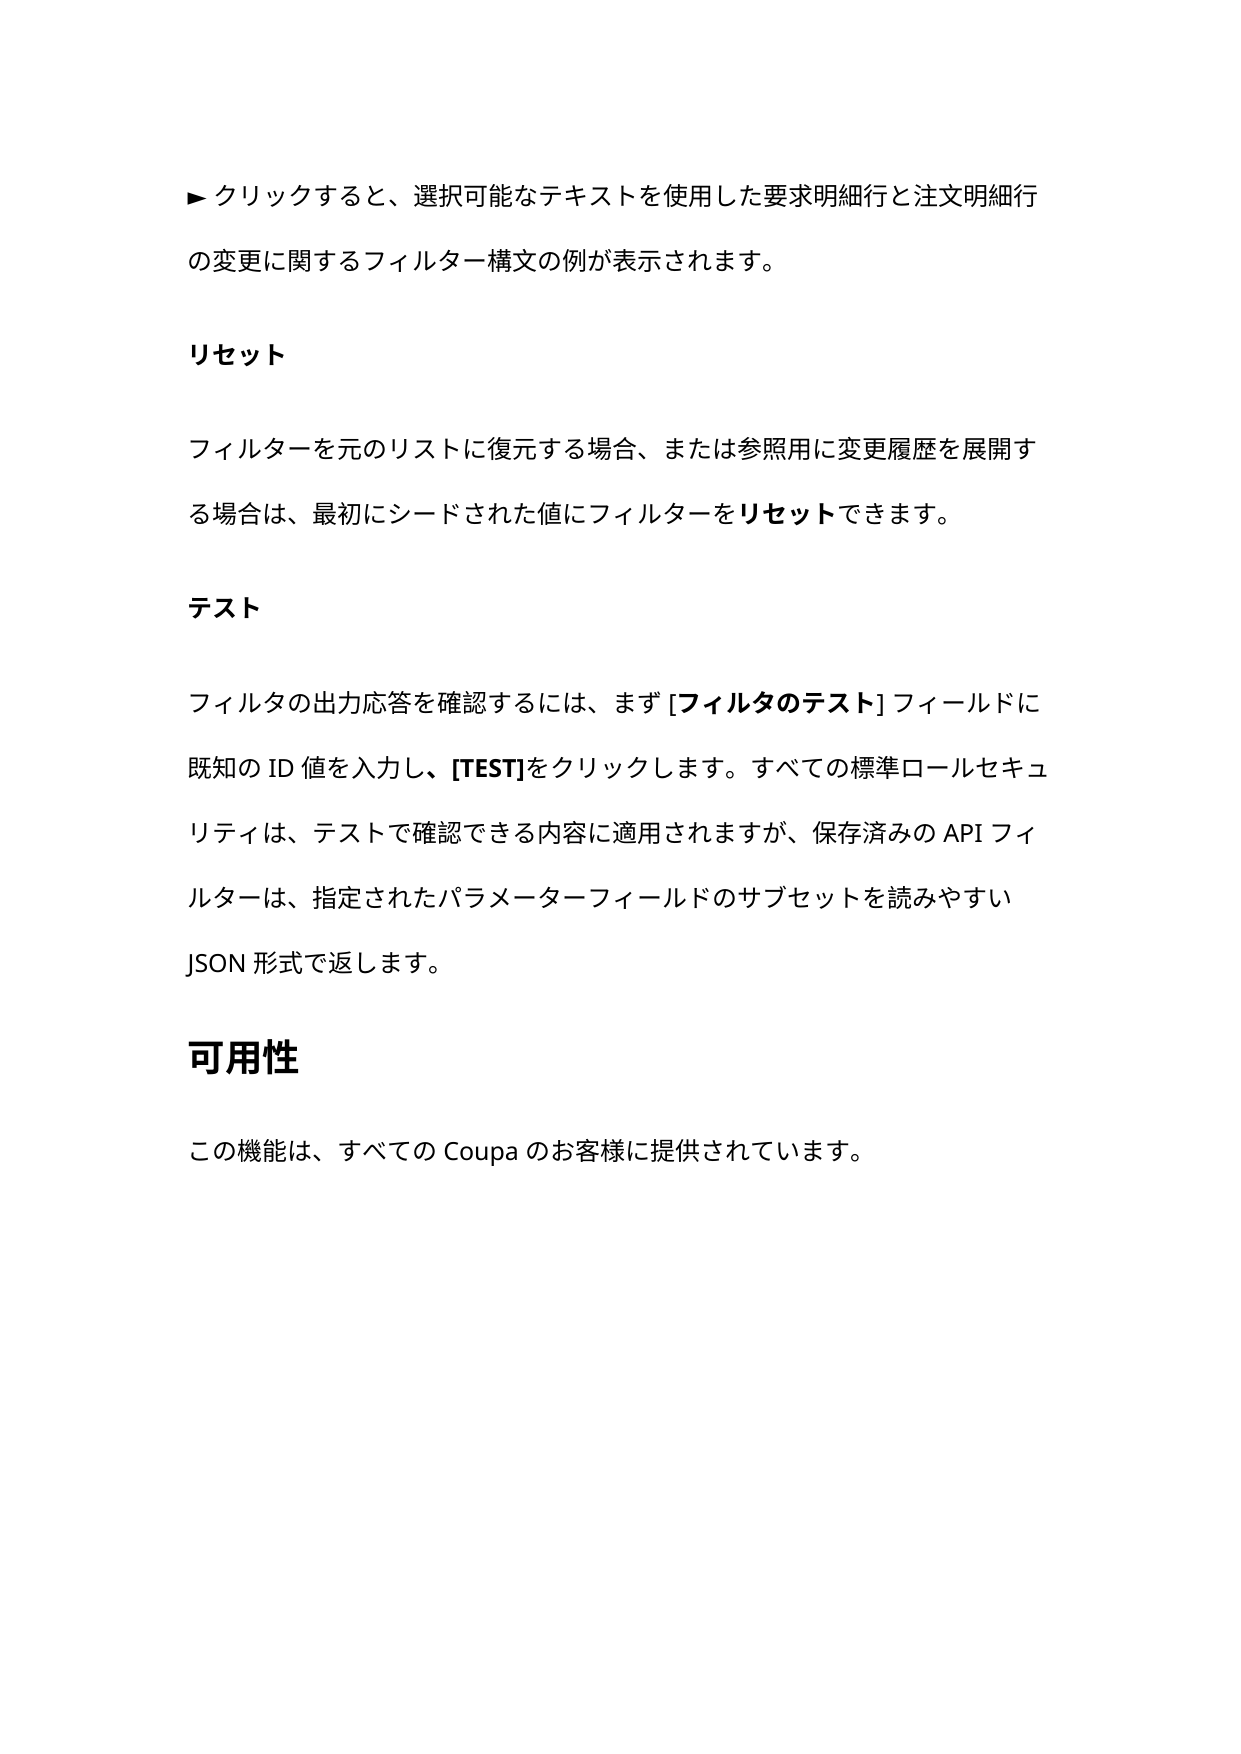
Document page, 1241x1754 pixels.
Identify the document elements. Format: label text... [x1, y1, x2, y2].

text フィルターを元のリストに復元する場合、または参照用に変更履歴を展開する場合は、最初にシードされた値にフィルターをリセットできます。 [187, 415, 1053, 545]
text ► クリックすると、選択可能なテキストを使用した要求明細行と注文明細行の変更に関するフィルター構文の例が表示されます。 [187, 162, 1053, 292]
text この機能は、すべての Coupa のお客様に提供されています。 [187, 1117, 1053, 1182]
text リセット [187, 321, 1053, 386]
text フィルタの出力応答を確認するには、まず [フィルタのテスト] フィールドに既知の ID 値を入力し、[TEST]をクリックします。すべての標準ロールセキュリティは、テストで確認できる内容に適用されますが、保存済みの API フィルターは、指定されたパラメーターフィールドのサブセットを読みやすい JSON 形式で返します。 [187, 669, 1053, 994]
text テスト [187, 574, 1053, 639]
text 可用性 [187, 1023, 1053, 1088]
